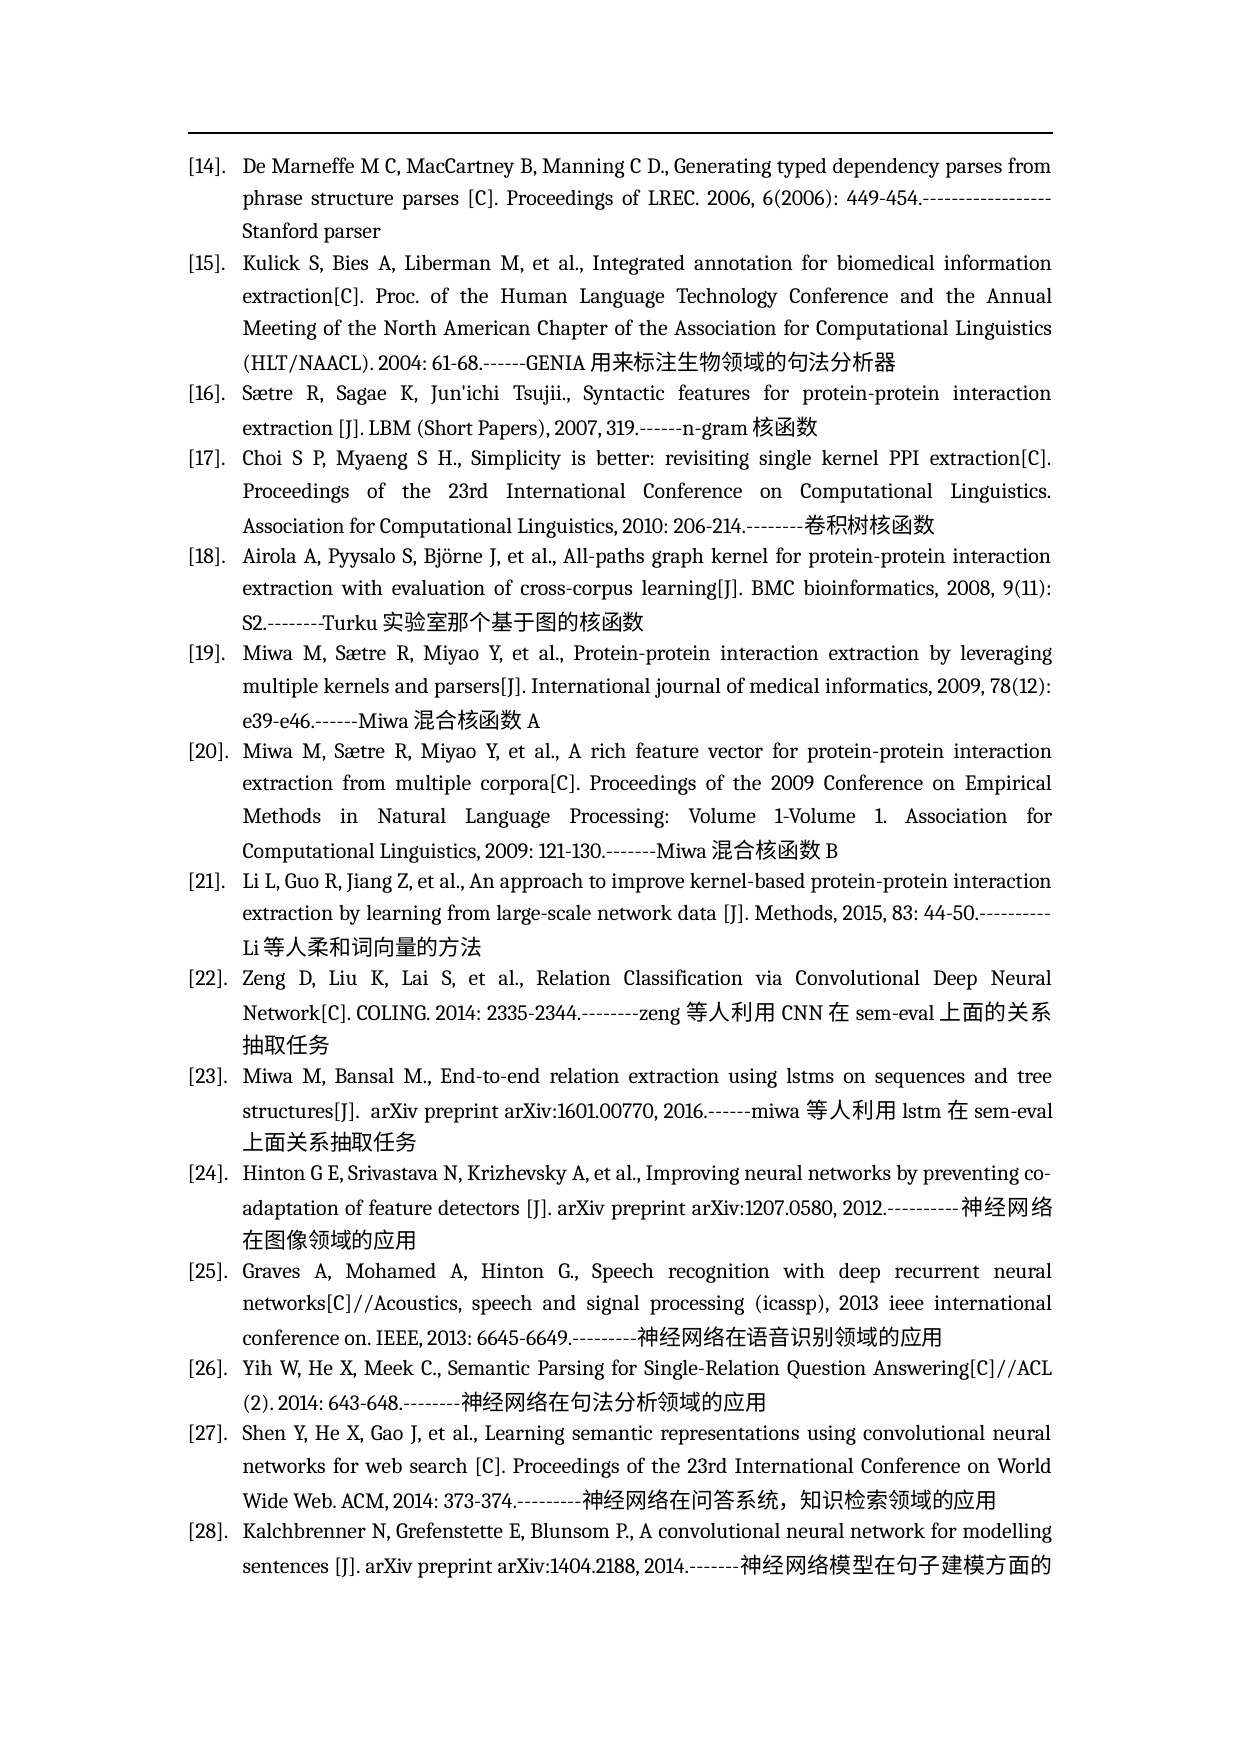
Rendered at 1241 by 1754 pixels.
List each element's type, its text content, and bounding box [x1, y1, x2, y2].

list Zeng D, Liu K, Lai S, et al., Relation Classification via Convolutional Deep Neural Network[C]. COLING. 2014: 2335-2344.--------zeng等人利用CNN在sem-eval上面的关系抽取任务 [187, 962, 1053, 1060]
list Kulick S, Bies A, Liberman M, et al., Integrated annotation for biomedical information extraction[C]. Proc. of the Human Language Technology Conference and the Annual Meeting of the North American Chapter of the Association for Computational Linguistics (HLT/NAACL). 2004: 61-68.------GENIA用来标注生物领域的句法分析器 [187, 247, 1053, 377]
list De Marneffe M C, MacCartney B, Manning C D., Generating typed dependency parses from phrase structure parses [C]. Proceedings of LREC. 2006, 6(2006): 449-454.------------------Stanford parser [187, 150, 1053, 247]
list Hinton G E, Srivastava N, Krizhevsky A, et al., Improving neural networks by preventing co-adaptation of feature detectors [J]. arXiv preprint arXiv:1207.0580, 2012.----------神经网络在图像领域的应用 [187, 1157, 1053, 1255]
list Sætre R, Sagae K, Jun'ichi Tsujii., Syntactic features for protein-protein interaction extraction [J]. LBM (Short Papers), 2007, 319.------n-gram核函数 [187, 377, 1053, 442]
list Choi S P, Myaeng S H., Simplicity is better: revisiting single kernel PPI extraction[C]. Proceedings of the 23rd International Conference on Computational Linguistics. Association for Computational Linguistics, 2010: 206-214.--------卷积树核函数 [187, 442, 1053, 540]
list Yih W, He X, Meek C., Semantic Parsing for Single-Relation Question Answering[C]//ACL (2). 2014: 643-648.--------神经网络在句法分析领域的应用 [187, 1352, 1053, 1417]
list Li L, Guo R, Jiang Z, et al., An approach to improve kernel-based protein-protein interaction extraction by learning from large-scale network data [J]. Methods, 2015, 83: 44-50.----------Li等人柔和词向量的方法 [187, 865, 1053, 962]
list Miwa M, Bansal M., End-to-end relation extraction using lstms on sequences and tree structures[J]. arXiv preprint arXiv:1601.00770, 2016.------miwa等人利用lstm在sem-eval上面关系抽取任务 [187, 1060, 1053, 1157]
list Miwa M, Sætre R, Miyao Y, et al., Protein-protein interaction extraction by leveraging multiple kernels and parsers[J]. International journal of medical informatics, 2009, 78(12): e39-e46.------Miwa混合核函数A [187, 637, 1053, 735]
list Airola A, Pyysalo S, Björne J, et al., All-paths graph kernel for protein-protein interaction extraction with evaluation of cross-corpus learning[J]. BMC bioinformatics, 2008, 9(11): S2.--------Turku实验室那个基于图的核函数 [187, 540, 1053, 637]
list Miwa M, Sætre R, Miyao Y, et al., A rich feature vector for protein-protein interaction extraction from multiple corpora[C]. Proceedings of the 2009 Conference on Empirical Methods in Natural Language Processing: Volume 1-Volume 1. Association for Computational Linguistics, 2009: 121-130.-------Miwa混合核函数B [187, 735, 1053, 865]
